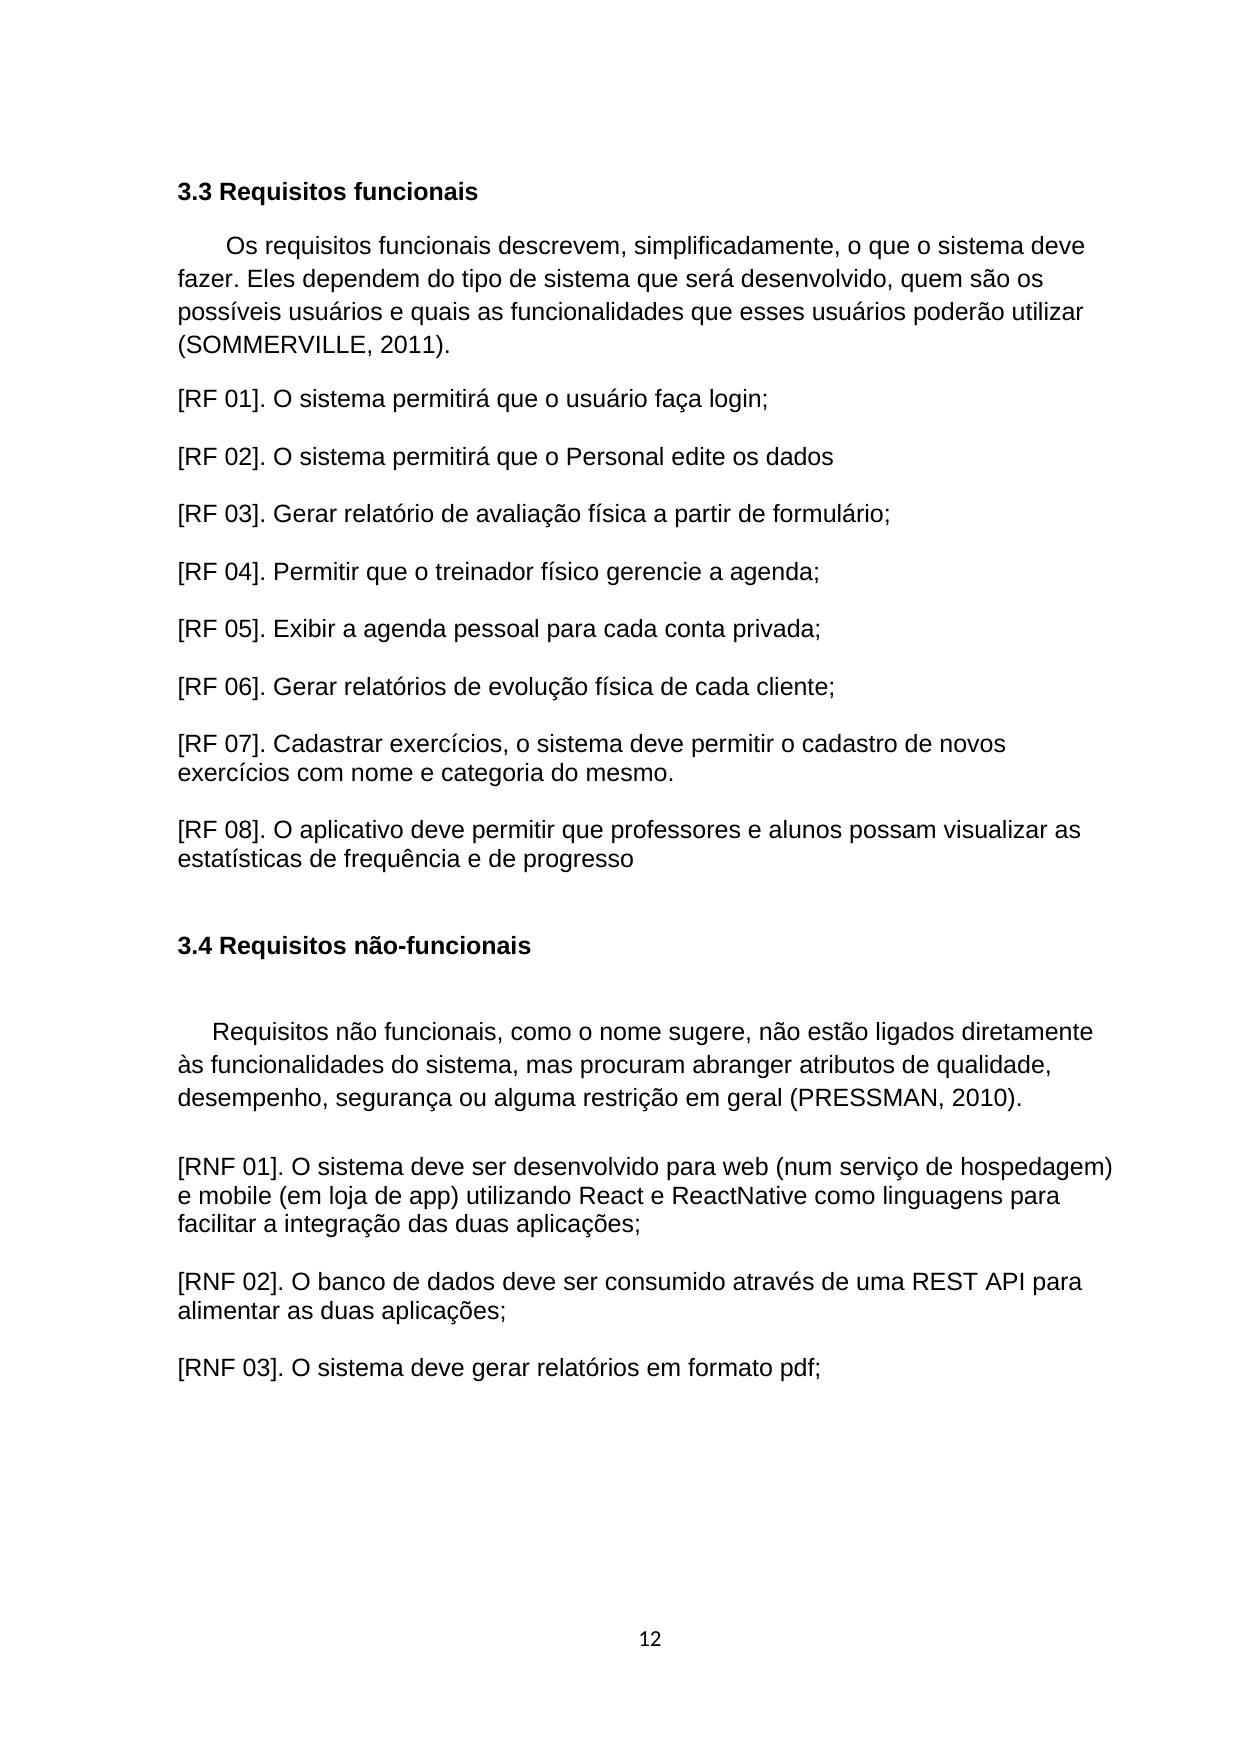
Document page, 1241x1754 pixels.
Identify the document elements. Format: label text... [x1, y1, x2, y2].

text Os requisitos funcionais descrevem, simplificadamente, o que o sistema deve fazer. Eles dependem do tipo de sistema que será desenvolvido, quem são os possíveis usuários e quais as funcionalidades que esses usuários poderão utilizar (SOMMERVILLE, 2011). [177, 231, 1122, 359]
text 3.3 Requisitos funcionais [177, 177, 1122, 206]
text [RF 08]. O aplicativo deve permitir que professores e alunos possam visualizar as estatísticas de frequência e de progresso [177, 815, 1122, 873]
text [RF 01]. O sistema permitirá que o usuário faça login; [177, 384, 1122, 413]
text [RNF 03]. O sistema deve gerar relatórios em formato pdf; [177, 1353, 1122, 1382]
text [RNF 02]. O banco de dados deve ser consumido através de uma REST API para alimentar as duas aplicações; [177, 1267, 1122, 1324]
text [RF 03]. Gerar relatório de avaliação física a partir de formulário; [177, 499, 1122, 528]
text [RF 06]. Gerar relatórios de evolução física de cada cliente; [177, 671, 1122, 700]
subtitle 3.4 Requisitos não-funcionais [177, 931, 1122, 959]
text [RF 05]. Exibir a agenda pessoal para cada conta privada; [177, 614, 1122, 643]
text [RF 04]. Permitir que o treinador físico gerencie a agenda; [177, 556, 1122, 585]
text [RF 02]. O sistema permitirá que o Personal edite os dados [177, 441, 1122, 470]
text [RF 07]. Cadastrar exercícios, o sistema deve permitir o cadastro de novos exercícios com nome e categoria do mesmo. [177, 729, 1122, 815]
subtitle Requisitos não funcionais, como o nome sugere, não estão ligados diretamente às funcionalidades do sistema, mas procuram abranger atributos de qualidade, desempenho, segurança ou alguma restrição em geral (PRESSMAN, 2010). [177, 1017, 1122, 1147]
text [RNF 01]. O sistema deve ser desenvolvido para web (num serviço de hospedagem) e mobile (em loja de app) utilizando React e ReactNative como linguagens para facilitar a integração das duas aplicações; [177, 1152, 1122, 1238]
